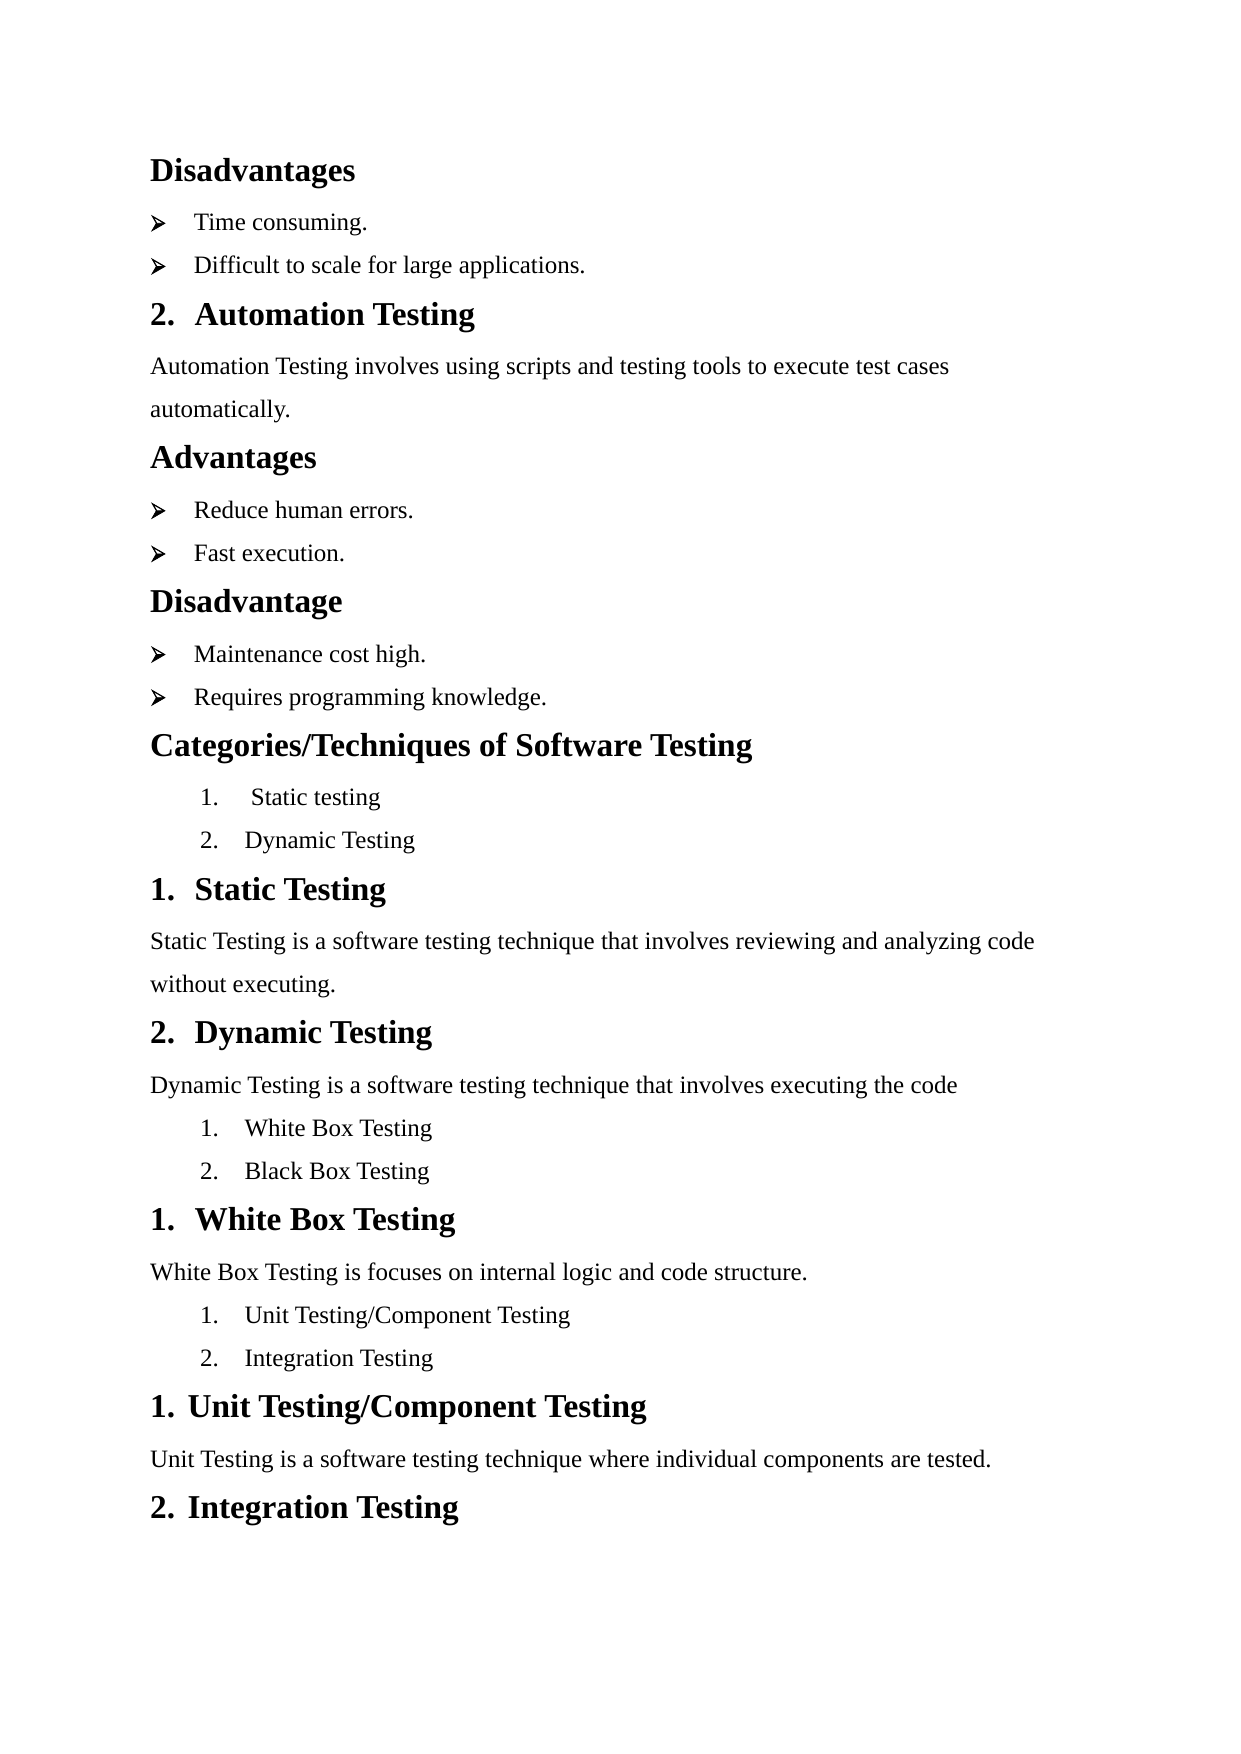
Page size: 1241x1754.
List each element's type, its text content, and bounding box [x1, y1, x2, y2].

list Integration Testing [200, 1343, 1090, 1372]
list Static Testing [150, 869, 1090, 907]
list Maintenance cost high. [150, 639, 1090, 667]
list Automation Testing [150, 294, 1090, 332]
list White Box Testing [200, 1113, 1090, 1142]
list Unit Testing/Component Testing [150, 1386, 1090, 1424]
list Reduce human errors. [150, 495, 1090, 524]
list White Box Testing [150, 1199, 1090, 1238]
list Categories/Techniques of Software Testing [150, 725, 1090, 763]
list Integration Testing [150, 1487, 1090, 1525]
list Advantages [150, 437, 1090, 476]
list Unit Testing/Component Testing [200, 1300, 1090, 1329]
list Automation Testing involves using scripts and testing tools to execute test cases automatically. [150, 351, 1090, 423]
list Dynamic Testing is a software testing technique that involves executing the code [150, 1070, 1090, 1099]
list Disadvantage [150, 581, 1090, 619]
list Static testing [200, 782, 1090, 811]
list Dynamic Testing [150, 1012, 1090, 1051]
list White Box Testing is focuses on internal logic and code structure. [150, 1257, 1090, 1286]
list Disadvantages [150, 150, 1090, 188]
list Fast execution. [150, 538, 1090, 567]
list Unit Testing is a software testing technique where individual components are tested. [150, 1444, 1090, 1472]
list Time consuming. [150, 207, 1090, 236]
list Requires programming knowledge. [150, 682, 1090, 711]
list Static Testing is a software testing technique that involves reviewing and analyzing code without executing. [150, 926, 1090, 998]
list Difficult to scale for large applications. [150, 251, 1090, 279]
list Dynamic Testing [200, 826, 1090, 854]
list Black Box Testing [200, 1156, 1090, 1185]
